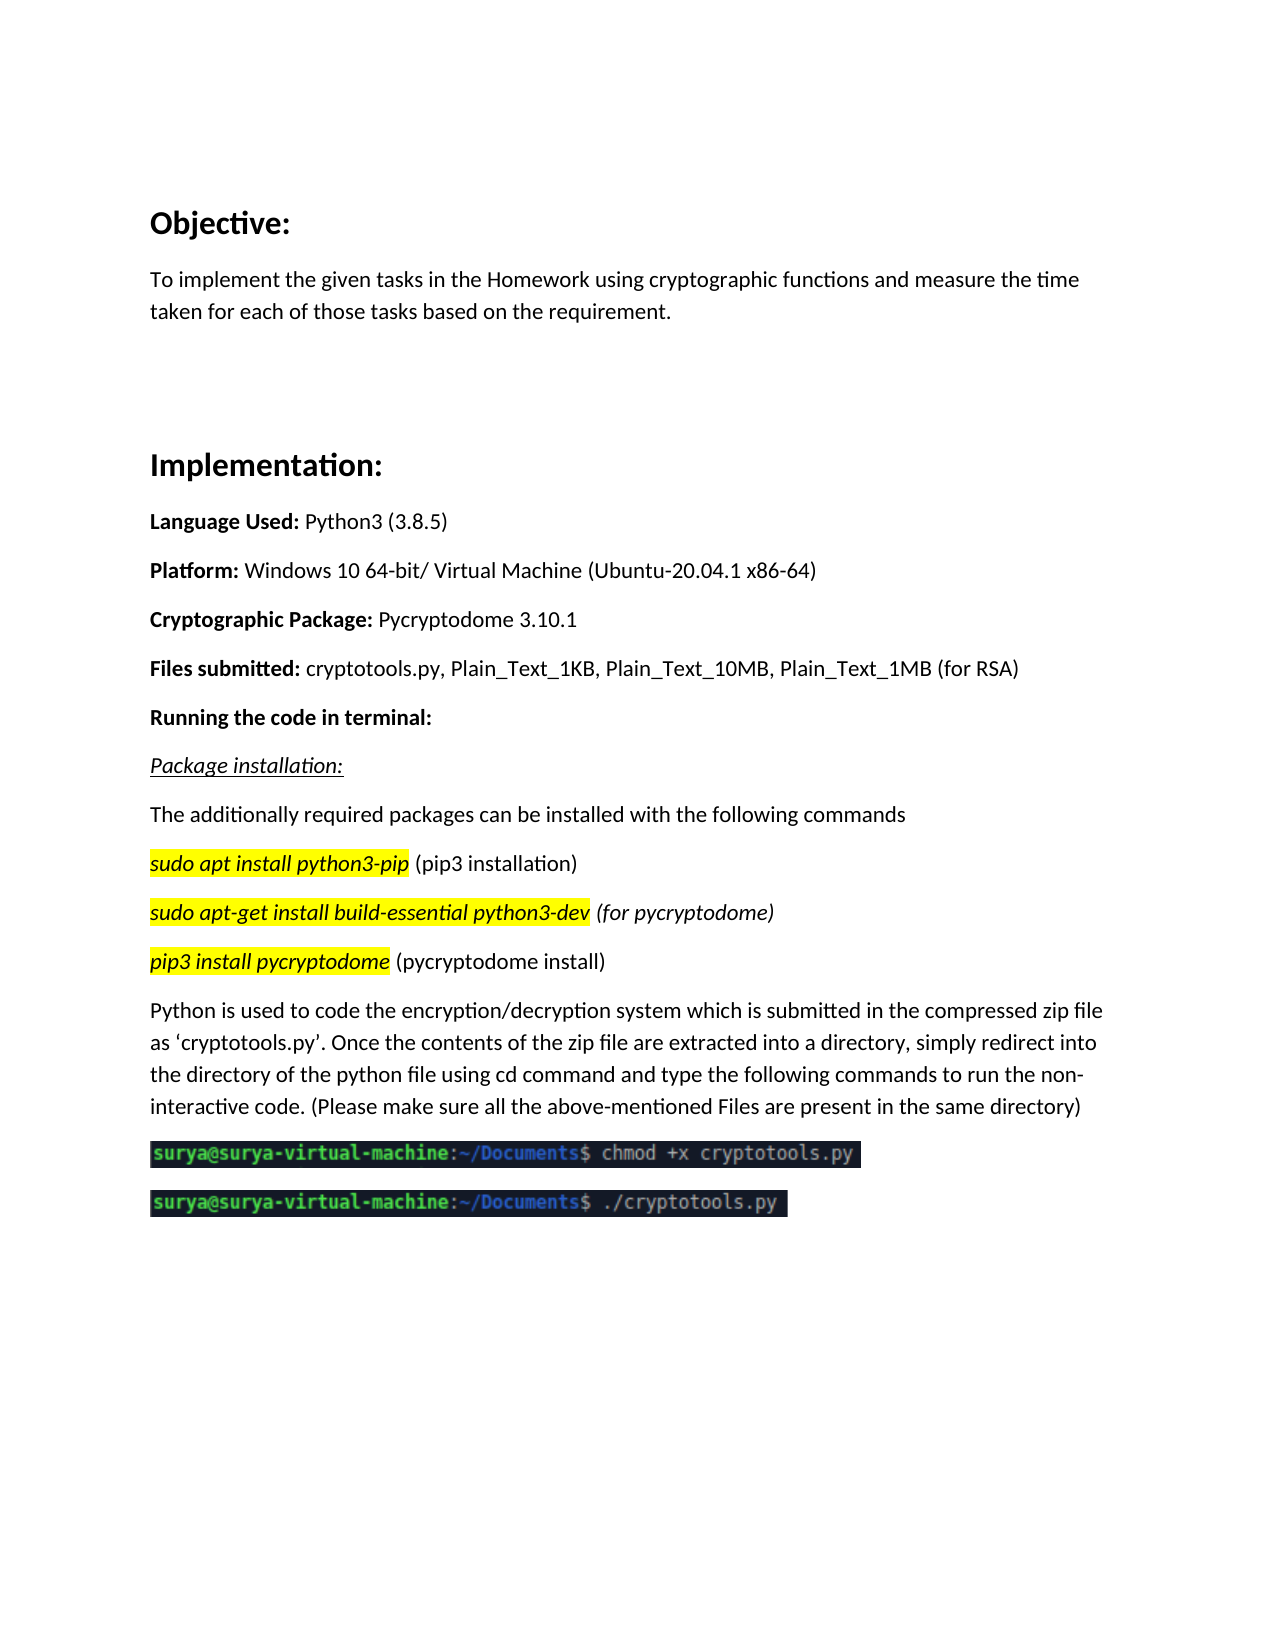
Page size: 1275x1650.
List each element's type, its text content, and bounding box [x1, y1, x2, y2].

text Platform: Windows 10 64-bit/ Virtual Machine (Ubuntu-20.04.1 x86-64) [150, 556, 1125, 584]
text Cryptographic Package: Pycryptodome 3.10.1 [150, 605, 1125, 633]
text Language Used: Python3 (3.8.5) [150, 507, 1125, 535]
text To implement the given tasks in the Homework using cryptographic functions and measure the time taken for each of those tasks based on the requirement. [150, 265, 1125, 325]
text sudo apt install python3-pip (pip3 installation) [409, 849, 1125, 877]
text Implementation: [150, 444, 1125, 484]
text Package installation: [150, 752, 1125, 779]
text sudo apt-get install build-essential python3-dev (for pycryptodome) [590, 898, 1125, 926]
text Files submitted: cryptotools.py, Plain_Text_1KB, Plain_Text_10MB, Plain_Text_1MB (for RSA) [150, 654, 1125, 682]
text Python is used to code the encryption/decryption system which is submitted in the compressed zip file as ‘cryptotools.py’. Once the contents of the zip file are extracted into a directory, simply redirect into the directory of the python file using cd command and type the following commands to run the non-interactive code. (Please make sure all the above-mentioned Files are present in the same directory) [150, 996, 1125, 1120]
text The additionally required packages can be installed with the following commands [150, 800, 1125, 828]
picture [150, 1190, 788, 1217]
text pip3 install pycryptodome (pycryptodome install) [390, 947, 1125, 975]
text Running the code in terminal: [150, 703, 1125, 731]
text Objective: [150, 202, 1125, 242]
picture [150, 1141, 861, 1168]
